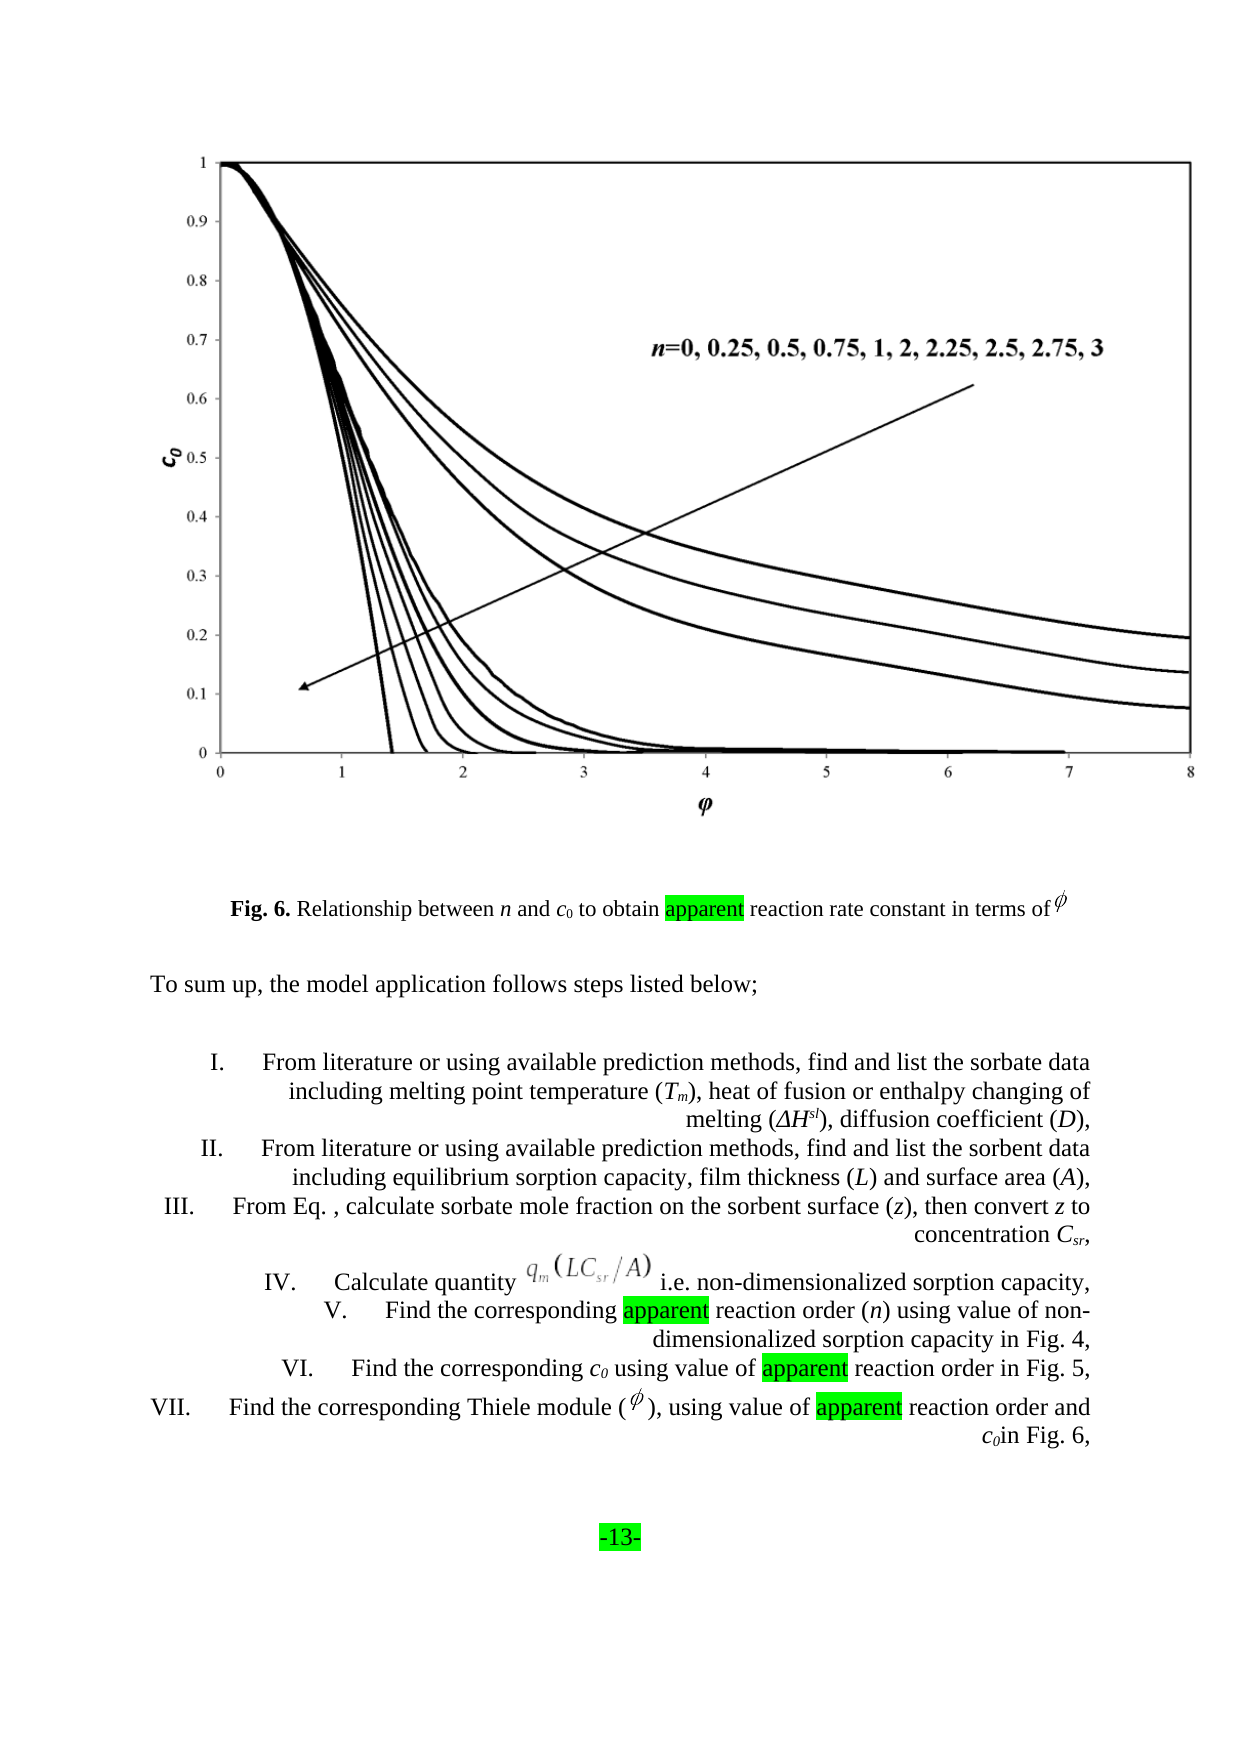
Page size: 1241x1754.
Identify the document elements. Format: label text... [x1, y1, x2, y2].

list Calculate quantity i.e. non-dimensionalized sorption capacity, [187, 1248, 1090, 1296]
list From Eq. 17, calculate sorbate mole fraction on the sorbent surface (z), then convert z to concentration Csr, [187, 1191, 1090, 1248]
list Find the corresponding c0 using value of apparent reaction order in Fig. 5, [848, 1353, 1090, 1382]
list Find the corresponding apparent reaction order (n) using value of non-dimensionalized sorption capacity in Fig. 4, [187, 1296, 1090, 1353]
list From literature or using available prediction methods, find and list the sorbent data including equilibrium sorption capacity, film thickness (L) and surface area (A), [187, 1133, 1090, 1191]
list Find the corresponding Thiele module (), using value of apparent reaction order and c0in Fig. 6, [187, 1382, 1090, 1449]
list From literature or using available prediction methods, find and list the sorbate data including melting point temperature (Tm), heat of fusion or enthalpy changing of melting (ΔHsl), diffusion coefficient (D), [187, 1047, 1090, 1133]
text Fig. 6. Relationship between n and c0 to obtain apparent reaction rate constant in terms of [150, 883, 1090, 921]
list Find the corresponding c0 using value of apparent reaction order in Fig. 5, [187, 1353, 762, 1382]
picture [150, 150, 1208, 834]
text To sum up, the model application follows steps listed below; [150, 969, 1090, 997]
